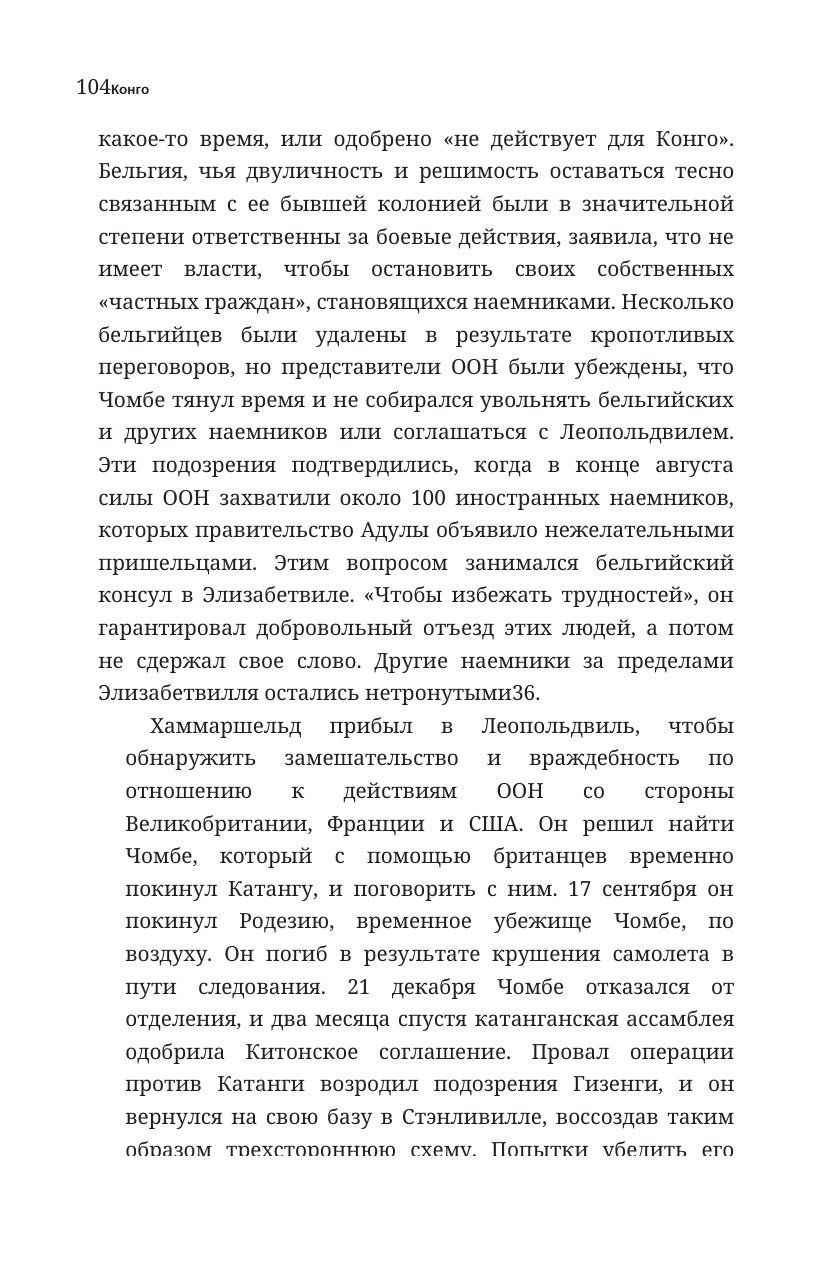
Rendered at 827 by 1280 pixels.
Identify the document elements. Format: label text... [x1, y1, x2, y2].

text Хаммаршельд прибыл в Леопольдвиль, чтобы обнаружить замешательство и враждебность по отношению к действиям ООН со стороны Великобритании, Франции и США. Он решил найти Чомбе, который с помощью британцев временно покинул Катангу, и поговорить с ним. 17 сентября он покинул Родезию, временное убежище Чомбе, по воздуху. Он погиб в результате крушения самолета в пути следования. 21 декабря Чомбе отказался от отделения, и два месяца спустя катанганская ассамблея одобрила Китонское соглашение. Провал операции против Катанги возродил подозрения Гизенги, и он вернулся на свою базу в Стэнливилле, воссоздав таким образом трехстороннюю схему. Попытки убедить его вернуться в столицу не увенчались успехом, и в январе 1962 года он был доставлен туда под арестом, заключен в тюрьму и исключен из правительства. [125, 711, 735, 1156]
text 104Конго [76, 72, 149, 101]
text какое-то время, или одобрено «не действует для Конго». Бельгия, чья двуличность и решимость оставаться тесно связанным с ее бывшей колонией были в значительной степени ответственны за боевые действия, заявила, что не имеет власти, чтобы остановить своих собственных «частных граждан», становящихся наемниками. Несколько бельгийцев были удалены в результате кропотливых переговоров, но представители ООН были убеждены, что Чомбе тянул время и не собирался увольнять бельгийских и других наемников или соглашаться с Леопольдвилем. Эти подозрения подтвердились, когда в конце августа силы ООН захватили около 100 иностранных наемников, которых правительство Адулы объявило нежелательными пришельцами. Этим вопросом занимался бельгийский консул в Элизабетвиле. «Чтобы избежать трудностей», он гарантировал добровольный отъезд этих людей, а потом не сдержал свое слово. Другие наемники за пределами Элизабетвилля остались нетронутыми36. [98, 124, 735, 707]
